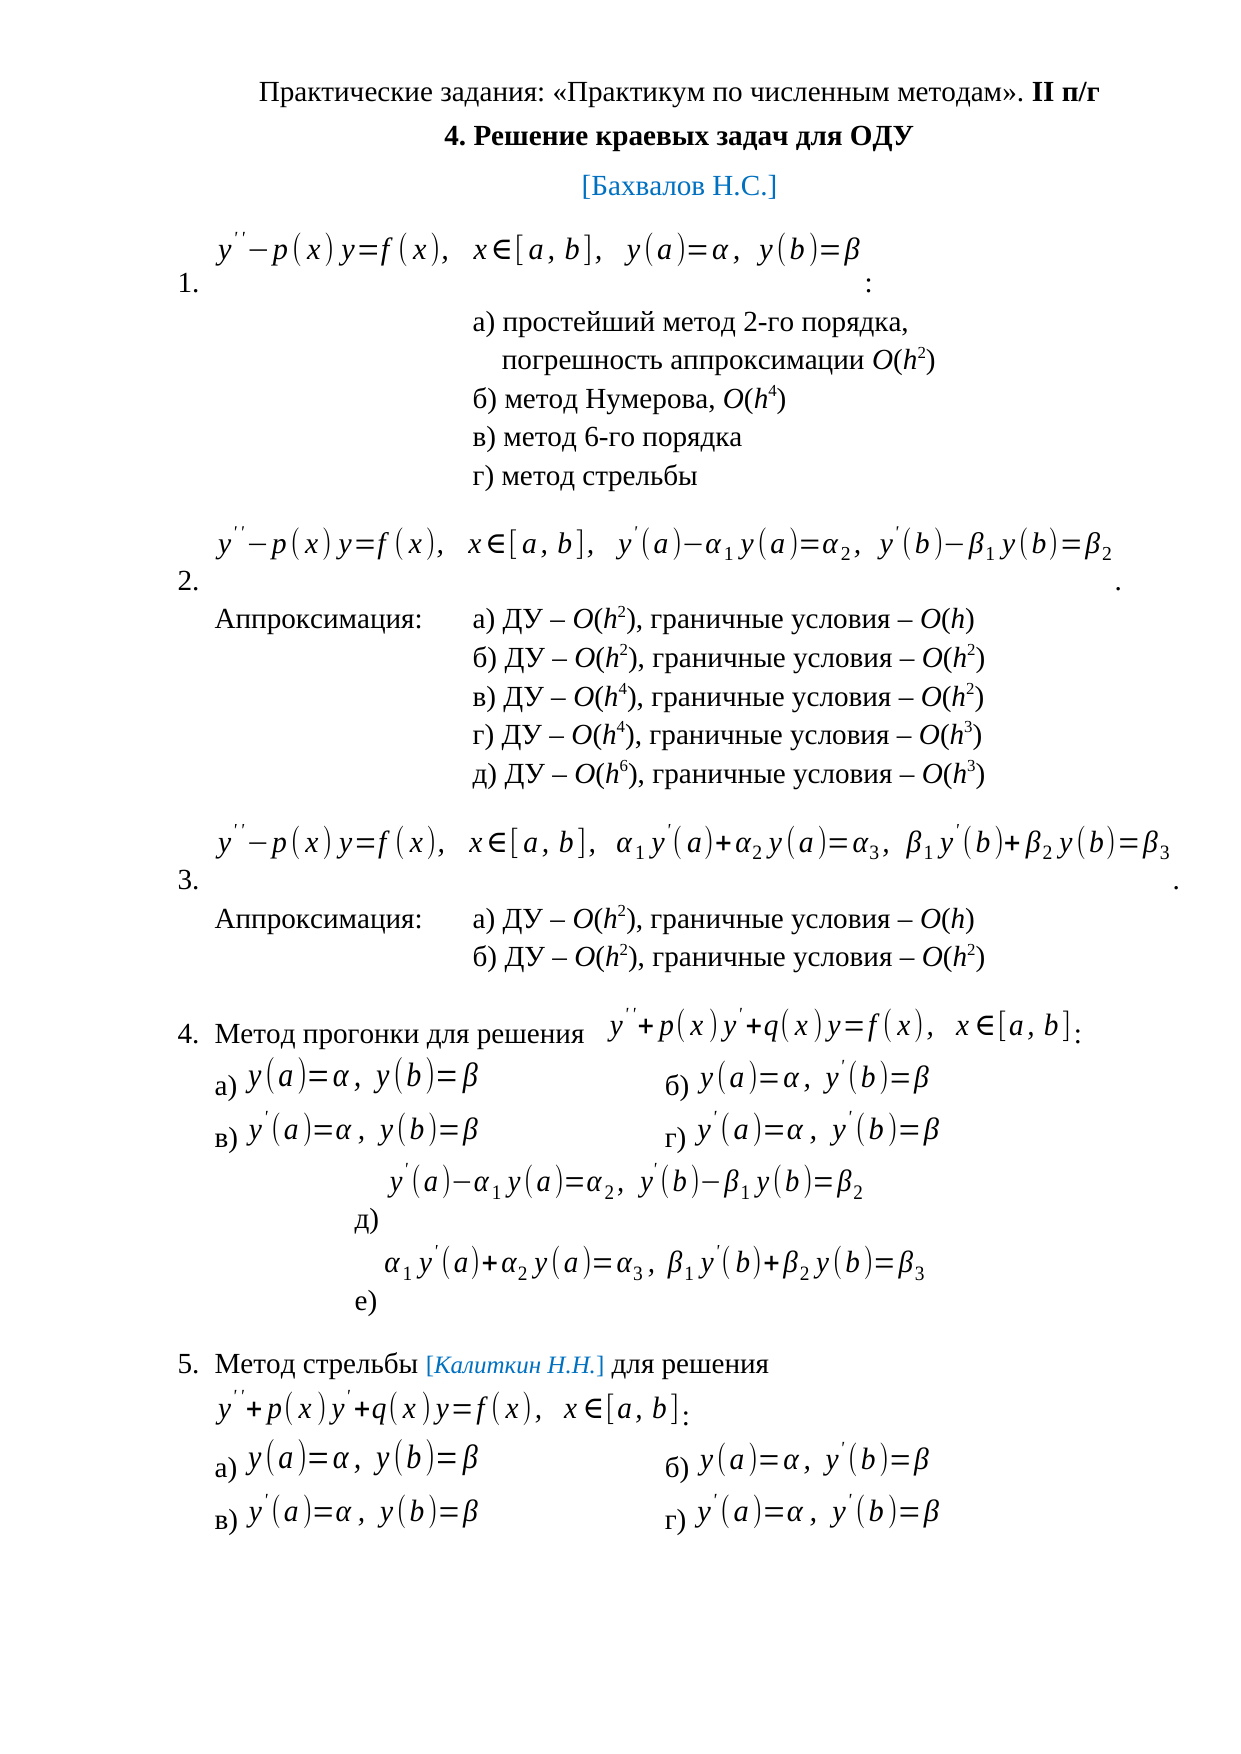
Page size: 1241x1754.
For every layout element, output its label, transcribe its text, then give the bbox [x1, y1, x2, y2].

list . Аппроксимация: а) ДУ – O(h2), граничные условия – O(h) б) ДУ – O(h2), граничные условия – O(h2) [177, 819, 1181, 973]
text д) е) [177, 1158, 1181, 1317]
list . Аппроксимация: а) ДУ – O(h2), граничные условия – O(h) б) ДУ – O(h2), граничные условия – O(h2) в) ДУ – O(h4), граничные условия – O(h2) г) ДУ – O(h4), граничные условия – O(h3) д) ДУ – O(h6), граничные условия – O(h3) [177, 522, 1181, 789]
text [Бахвалов Н.С.] [177, 168, 1181, 202]
list : [214, 1385, 1181, 1432]
list Метод стрельбы [Калиткин Н.Н.] для решения [177, 1347, 1181, 1380]
text 4. Решение краевых задач для ОДУ [177, 118, 1181, 152]
list Метод прогонки для решения : а) б) в) г) [177, 1003, 1181, 1153]
list а) б) в) г) [214, 1437, 1181, 1536]
list : а) простейший метод 2-го порядка, погрешность аппроксимации O(h2) б) метод Нумерова, O(h4) в) метод 6-го порядка г) метод стрельбы [177, 227, 1181, 492]
